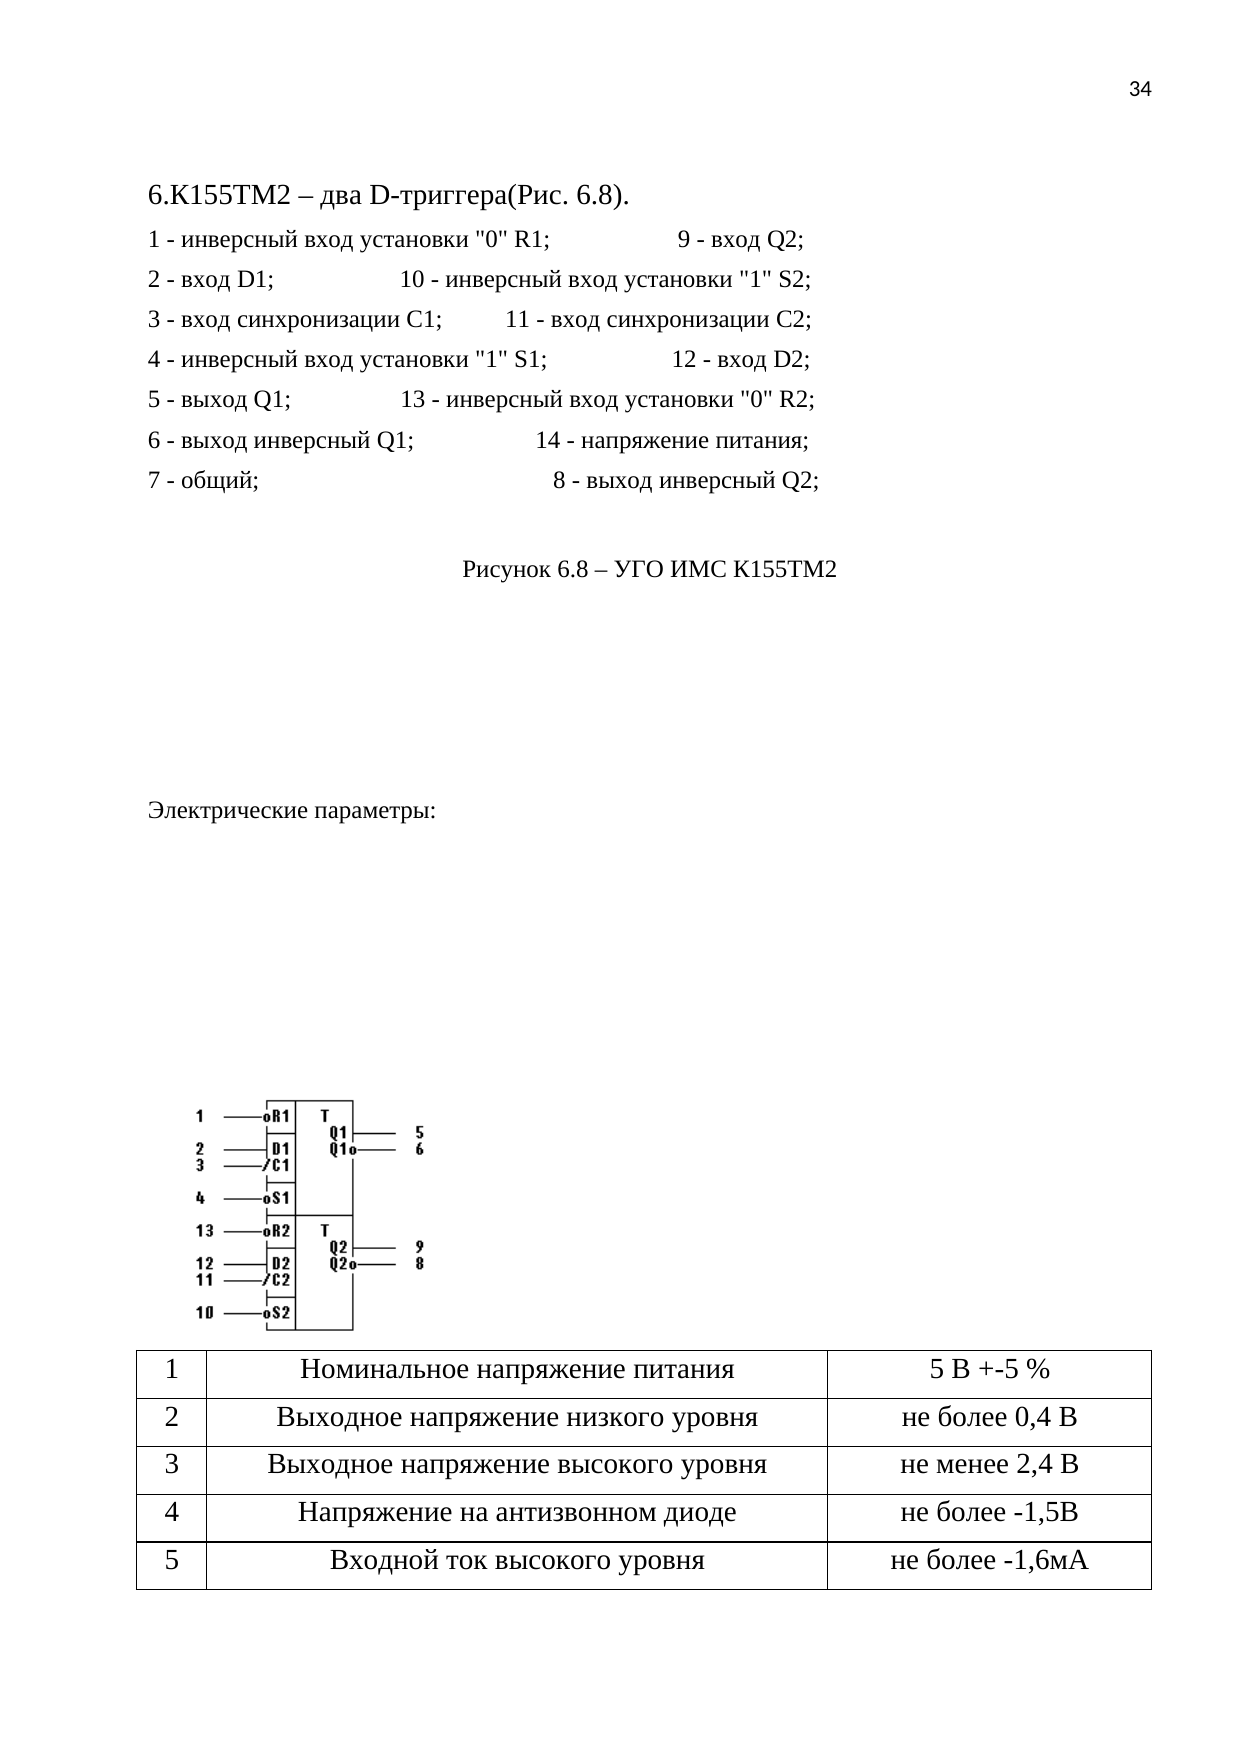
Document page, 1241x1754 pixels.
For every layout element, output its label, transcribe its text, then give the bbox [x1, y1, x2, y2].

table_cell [828, 1543, 1151, 1589]
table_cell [207, 1543, 827, 1589]
table_header 5 В +-5 % [828, 1351, 1151, 1398]
text 6.К155ТМ2 – два D-триггера(Рис. 6.8). [148, 177, 1152, 210]
text 1 - инверсный вход установки "0" R1; 9 - вход Q2; 2 - вход D1; 10 - инверсный вход установки "1" S2; 3 - вход синхронизации C1; 11 - вход синхронизации C2; 4 - инверсный вход установки "1" S1; 12 - вход D2; 5 - выход Q1; 13 - инверсный вход установки "0" R2; 6 - выход инверсный Q1; 14 - напряжение питания; 7 - общий; 8 - выход инверсный Q2; [148, 224, 1152, 541]
text Рисунок 6.8 – УГО ИМС К155ТМ2 [148, 554, 1152, 583]
table_cell 3 [137, 1447, 206, 1493]
table_cell 5 [137, 1543, 206, 1589]
table_cell Выходное напряжение низкого уровня [207, 1399, 827, 1446]
table_cell не менее 2,4 В [828, 1447, 1151, 1493]
table_cell не более 0,4 В [828, 1399, 1151, 1446]
table_cell 4 [137, 1495, 206, 1541]
table_cell не более -1,5В [828, 1495, 1151, 1541]
text Электрические параметры: [148, 795, 1152, 824]
table_cell 2 [137, 1399, 206, 1446]
table_header Номинальное напряжение питания [207, 1351, 827, 1398]
table_cell Выходное напряжение высокого уровня [207, 1447, 827, 1493]
table_cell Напряжение на антизвонном диоде [207, 1495, 827, 1541]
table_header 1 [137, 1351, 206, 1398]
picture [183, 1073, 437, 1350]
